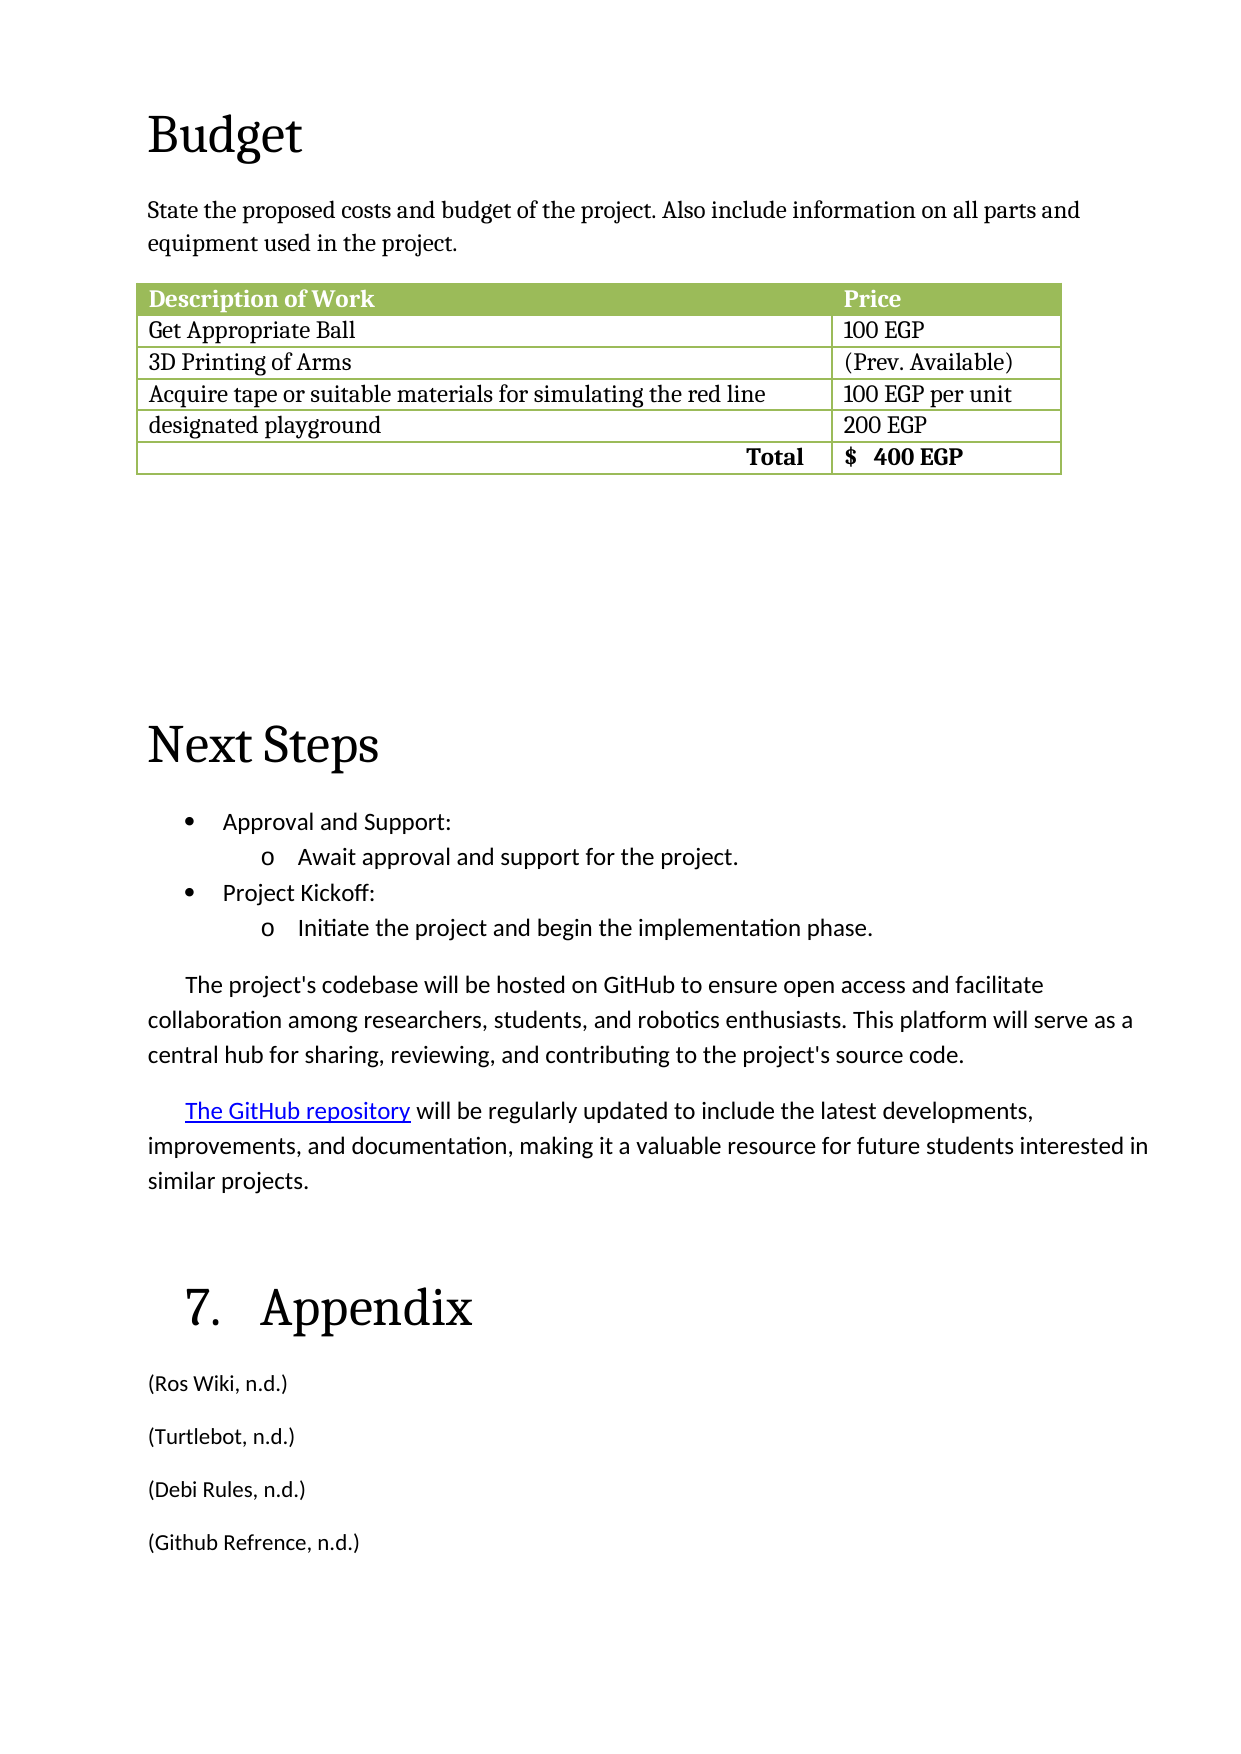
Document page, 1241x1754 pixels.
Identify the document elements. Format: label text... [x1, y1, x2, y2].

table_cell designated playground [138, 411, 831, 441]
table_cell (Prev. Available) [833, 348, 1060, 378]
table_cell Acquire tape or suitable materials for simulating the red line [138, 380, 831, 409]
table_cell Total [138, 443, 831, 473]
table_cell 200 EGP [833, 411, 1060, 441]
list Initiate the project and begin the implementation phase. [260, 912, 1152, 944]
text The project's codebase will be hosted on GitHub to ensure open access and facilitate collaboration among researchers, students, and robotics enthusiasts. This platform will serve as a central hub for sharing, reviewing, and contributing to the project's source code. [148, 969, 1152, 1070]
table_cell 100 EGP [833, 316, 1060, 346]
text The GitHub repository will be regularly updated to include the latest developments, improvements, and documentation, making it a valuable resource for future students interested in similar projects. [148, 1095, 1152, 1196]
text Budget [148, 103, 1152, 166]
table_cell Get Appropriate Ball [138, 316, 831, 346]
table_cell 100 EGP per unit [833, 380, 1060, 409]
table_cell $ 400 EGP [833, 443, 1060, 473]
list Project Kickoff: [185, 877, 1152, 908]
table_cell 3D Printing of Arms [138, 348, 831, 378]
list Await approval and support for the project. [260, 841, 1152, 873]
list Approval and Support: [185, 806, 1152, 836]
text Next Steps [148, 713, 1152, 776]
text State the proposed costs and budget of the project. Also include information on all parts and equipment used in the project. [148, 196, 1152, 258]
table_header Price [833, 285, 1060, 314]
table_header Description of Work [138, 285, 831, 314]
list Appendix [185, 1277, 1152, 1339]
